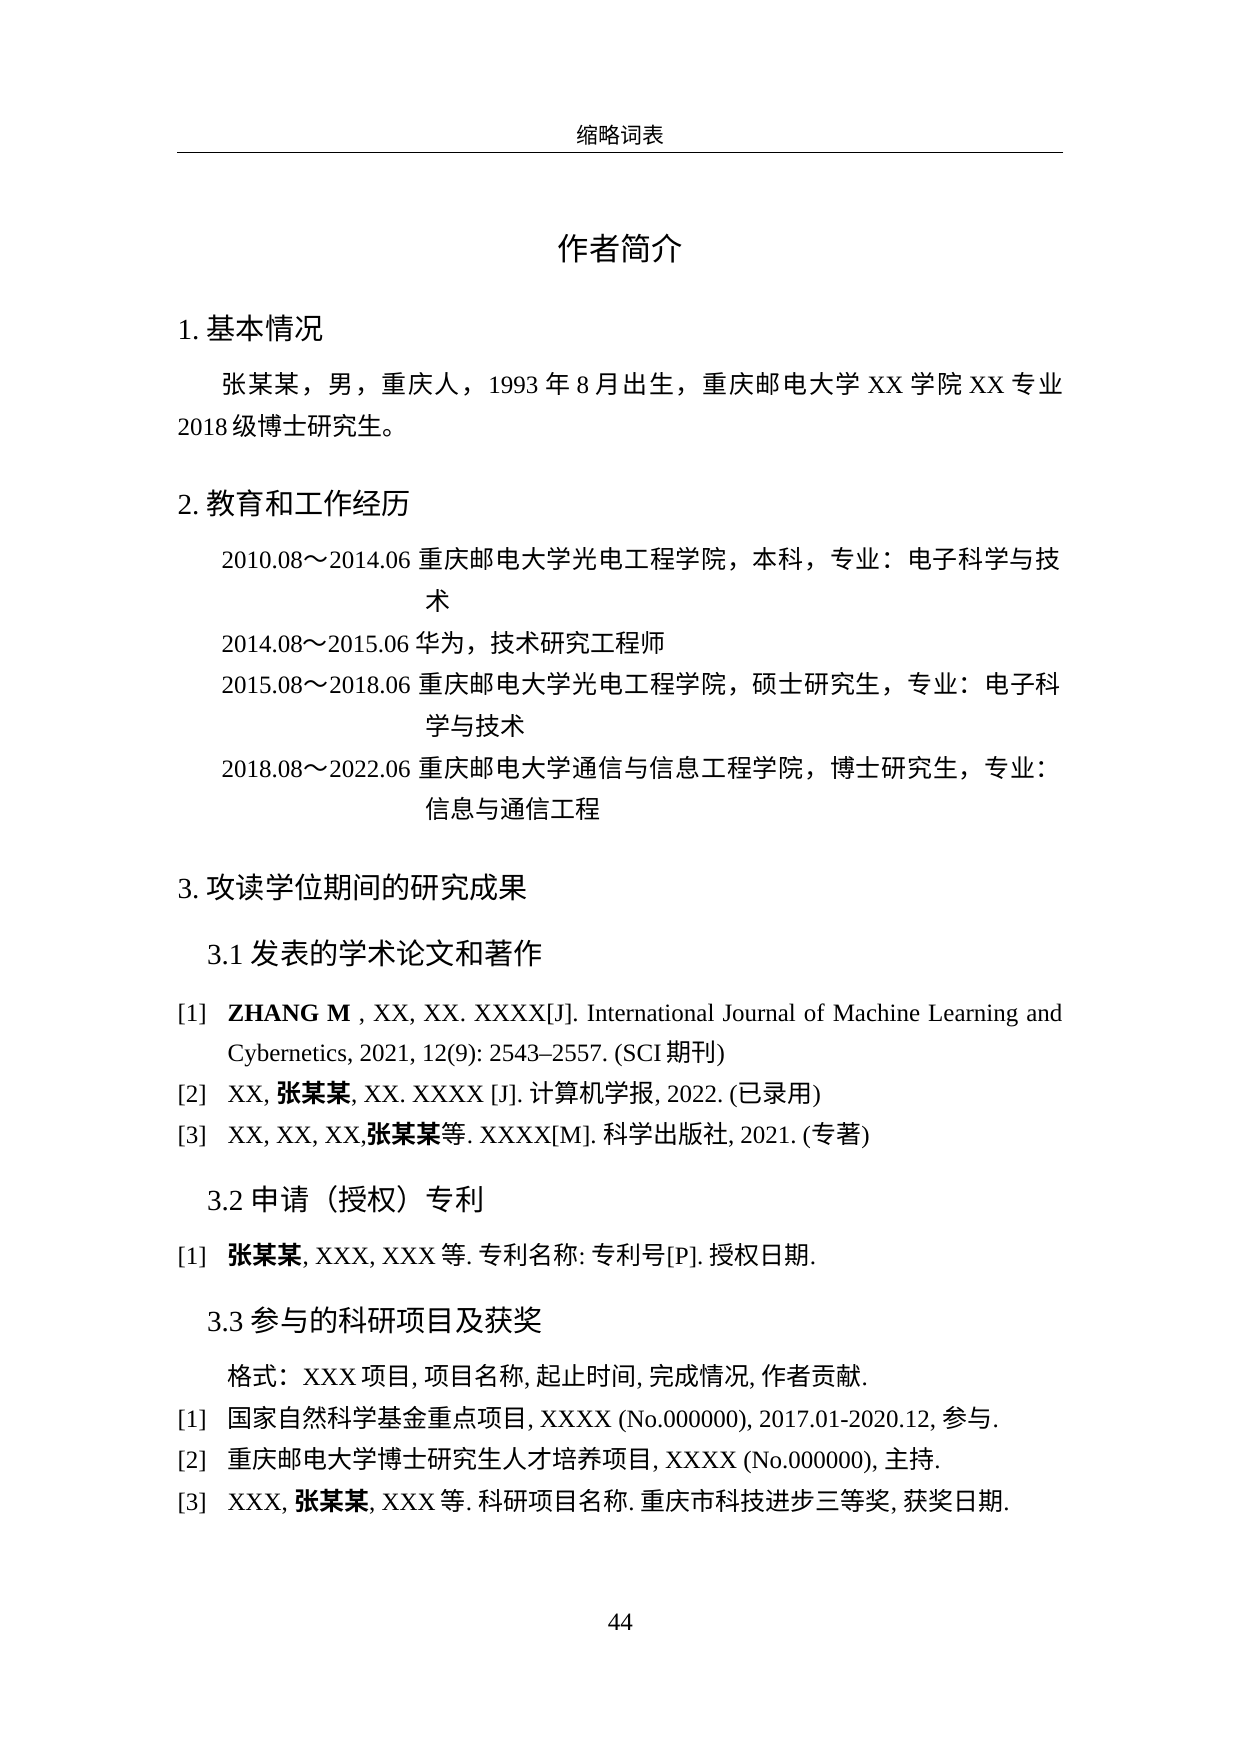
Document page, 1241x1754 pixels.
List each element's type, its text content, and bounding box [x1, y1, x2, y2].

list 国家自然科学基金重点项目, XXXX (No.000000), 2017.01-2020.12, 参与. [177, 1394, 1063, 1436]
subtitle 教育和工作经历 [177, 481, 1063, 523]
list XX, XX, XX,张某某等. XXXX[M]. 科学出版社, 2021. (专著) [177, 1111, 1063, 1152]
text 2010.08～2014.06 重庆邮电大学光电工程学院，本科，专业：电子科学与技术 [221, 536, 1063, 619]
text 2014.08～2015.06 华为，技术研究工程师 [221, 619, 1063, 661]
list XX, 张某某, XX. XXXX [J]. 计算机学报, 2022. (已录用) [177, 1069, 1063, 1111]
list 张某某, XXX, XXX等. 专利名称: 专利号[P]. 授权日期. [177, 1231, 1063, 1273]
list XXX, 张某某, XXX等. 科研项目名称. 重庆市科技进步三等奖, 获奖日期. [177, 1477, 1063, 1519]
text 张某某，男，重庆人，1993年8月出生，重庆邮电大学XX学院XX专业2018级博士研究生。 [177, 361, 1063, 444]
subtitle 参与的科研项目及获奖 [207, 1298, 1063, 1340]
text 2015.08～2018.06 重庆邮电大学光电工程学院，硕士研究生，专业：电子科学与技术 [221, 661, 1063, 744]
text 2018.08～2022.06 重庆邮电大学通信与信息工程学院，博士研究生，专业：信息与通信工程 [221, 744, 1063, 827]
subtitle 基本情况 [177, 306, 1063, 348]
subtitle 发表的学术论文和著作 [207, 931, 1063, 973]
list 格式：XXX项目, 项目名称, 起止时间, 完成情况, 作者贡献. [227, 1352, 1063, 1394]
list 重庆邮电大学博士研究生人才培养项目, XXXX (No.000000), 主持. [177, 1436, 1063, 1477]
list ZHANG M , XX, XX. XXXX[J]. International Journal of Machine Learning and Cybernetics, 2021, 12(9): 2543–2557. (SCI期刊) [177, 986, 1063, 1069]
subtitle 申请（授权）专利 [207, 1177, 1063, 1219]
subtitle 攻读学位期间的研究成果 [177, 865, 1063, 906]
title 作者简介 [177, 227, 1063, 269]
